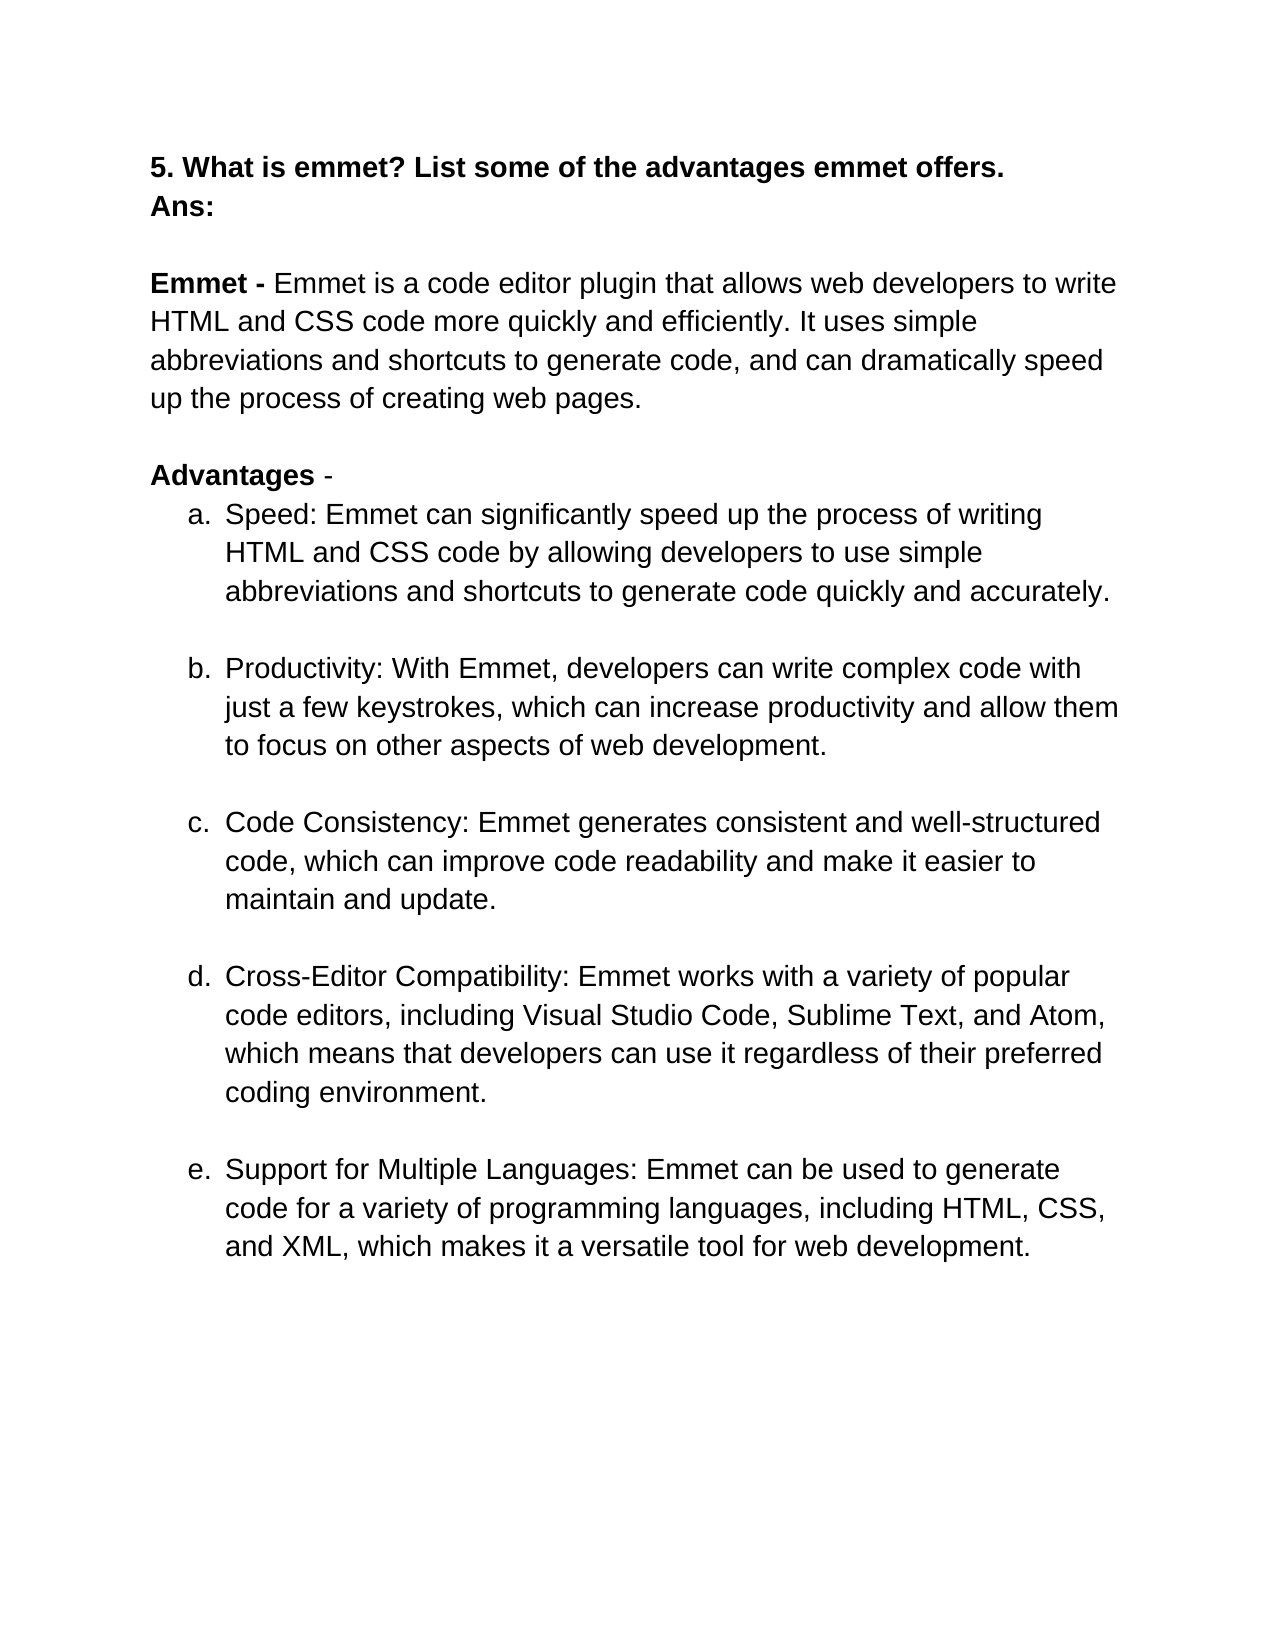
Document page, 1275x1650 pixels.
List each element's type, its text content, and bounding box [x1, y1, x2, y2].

list Code Consistency: Emmet generates consistent and well-structured code, which can improve code readability and make it easier to maintain and update. [187, 805, 1125, 916]
text Advantages - [150, 458, 1125, 492]
list Speed: Emmet can significantly speed up the process of writing HTML and CSS code by allowing developers to use simple abbreviations and shortcuts to generate code quickly and accurately. [187, 497, 1125, 607]
list Cross-Editor Compatibility: Emmet works with a variety of popular code editors, including Visual Studio Code, Sublime Text, and Atom, which means that developers can use it regardless of their preferred coding environment. [187, 959, 1125, 1108]
list Support for Multiple Languages: Emmet can be used to generate code for a variety of programming languages, including HTML, CSS, and XML, which makes it a versatile tool for web development. [187, 1152, 1125, 1263]
text Emmet - Emmet is a code editor plugin that allows web developers to write HTML and CSS code more quickly and efficiently. It uses simple abbreviations and shortcuts to generate code, and can dramatically speed up the process of creating web pages. [150, 266, 1125, 415]
text Ans: [150, 188, 1125, 222]
list Productivity: With Emmet, developers can write complex code with just a few keystrokes, which can increase productivity and allow them to focus on other aspects of web development. [187, 651, 1125, 762]
text 5. What is emmet? List some of the advantages emmet offers. [150, 150, 1125, 183]
